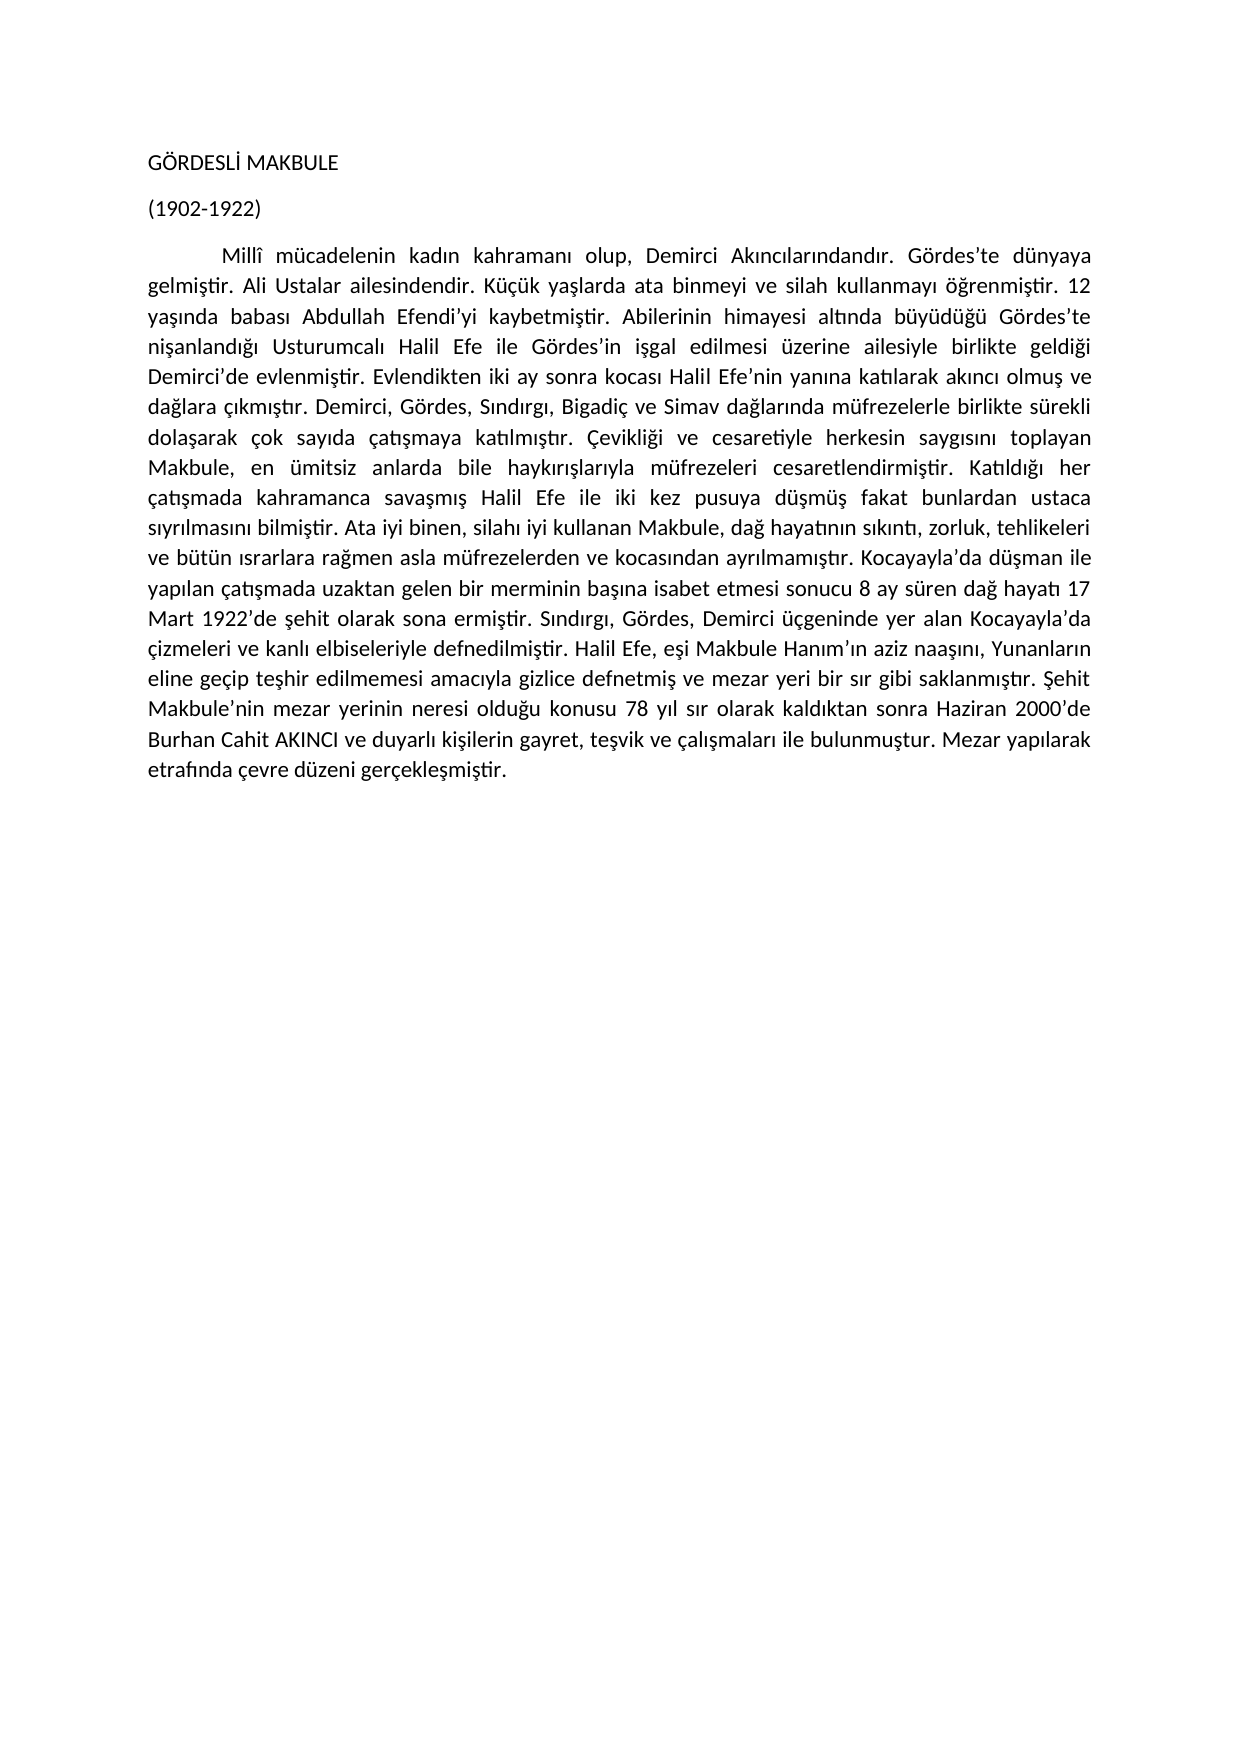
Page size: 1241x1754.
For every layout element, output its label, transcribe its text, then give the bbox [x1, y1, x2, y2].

text GÖRDESLİ MAKBULE [148, 148, 1093, 176]
text (1902-1922) [148, 194, 1093, 222]
text Millî mücadelenin kadın kahramanı olup, Demirci Akıncılarındandır. Gördes’te dünyaya gelmiştir. Ali Ustalar ailesindendir. Küçük yaşlarda ata binmeyi ve silah kullanmayı öğrenmiştir. 12 yaşında babası Abdullah Efendi’yi kaybetmiştir. Abilerinin himayesi altında büyüdüğü Gördes’te nişanlandığı Usturumcalı Halil Efe ile Gördes’in işgal edilmesi üzerine ailesiyle birlikte geldiği Demirci’de evlenmiştir. Evlendikten iki ay sonra kocası Halil Efe’nin yanına katılarak akıncı olmuş ve dağlara çıkmıştır. Demirci, Gördes, Sındırgı, Bigadiç ve Simav dağlarında müfrezelerle birlikte sürekli dolaşarak çok sayıda çatışmaya katılmıştır. Çevikliği ve cesaretiyle herkesin saygısını toplayan Makbule, en ümitsiz anlarda bile haykırışlarıyla müfrezeleri cesaretlendirmiştir. Katıldığı her çatışmada kahramanca savaşmış Halil Efe ile iki kez pusuya düşmüş fakat bunlardan ustaca sıyrılmasını bilmiştir. Ata iyi binen, silahı iyi kullanan Makbule, dağ hayatının sıkıntı, zorluk, tehlikeleri ve bütün ısrarlara rağmen asla müfrezelerden ve kocasından ayrılmamıştır. Kocayayla’da düşman ile yapılan çatışmada uzaktan gelen bir merminin başına isabet etmesi sonucu 8 ay süren dağ hayatı 17 Mart 1922’de şehit olarak sona ermiştir. Sındırgı, Gördes, Demirci üçgeninde yer alan Kocayayla’da çizmeleri ve kanlı elbiseleriyle defnedilmiştir. Halil Efe, eşi Makbule Hanım’ın aziz naaşını, Yunanların eline geçip teşhir edilmemesi amacıyla gizlice defnetmiş ve mezar yeri bir sır gibi saklanmıştır. Şehit Makbule’nin mezar yerinin neresi olduğu konusu 78 yıl sır olarak kaldıktan sonra Haziran 2000’de Burhan Cahit AKINCI ve duyarlı kişilerin gayret, teşvik ve çalışmaları ile bulunmuştur. Mezar yapılarak etrafında çevre düzeni gerçekleşmiştir. [148, 241, 1093, 783]
